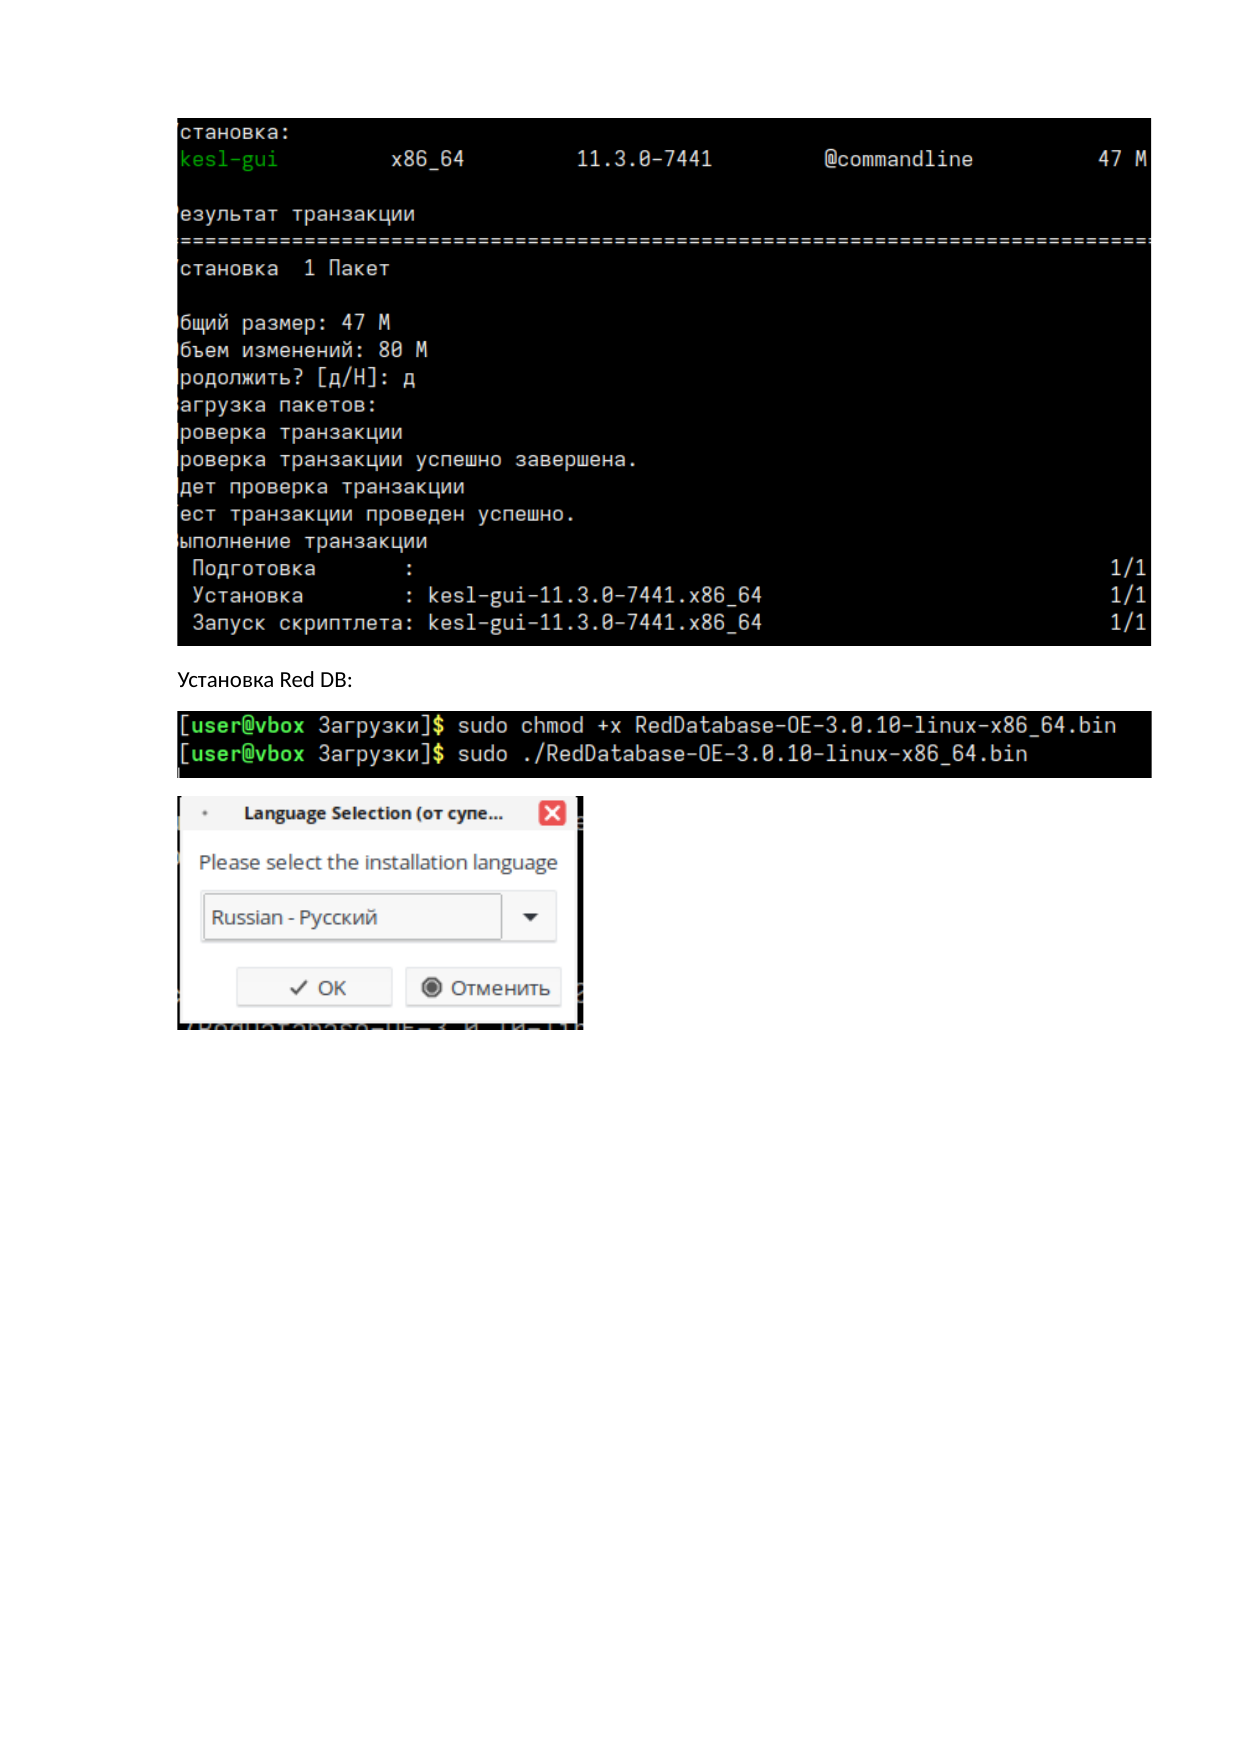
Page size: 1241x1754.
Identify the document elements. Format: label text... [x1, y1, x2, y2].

text Установка Red DB: [177, 665, 1152, 693]
picture [177, 796, 584, 1030]
picture [177, 118, 1152, 646]
picture [177, 711, 1152, 778]
